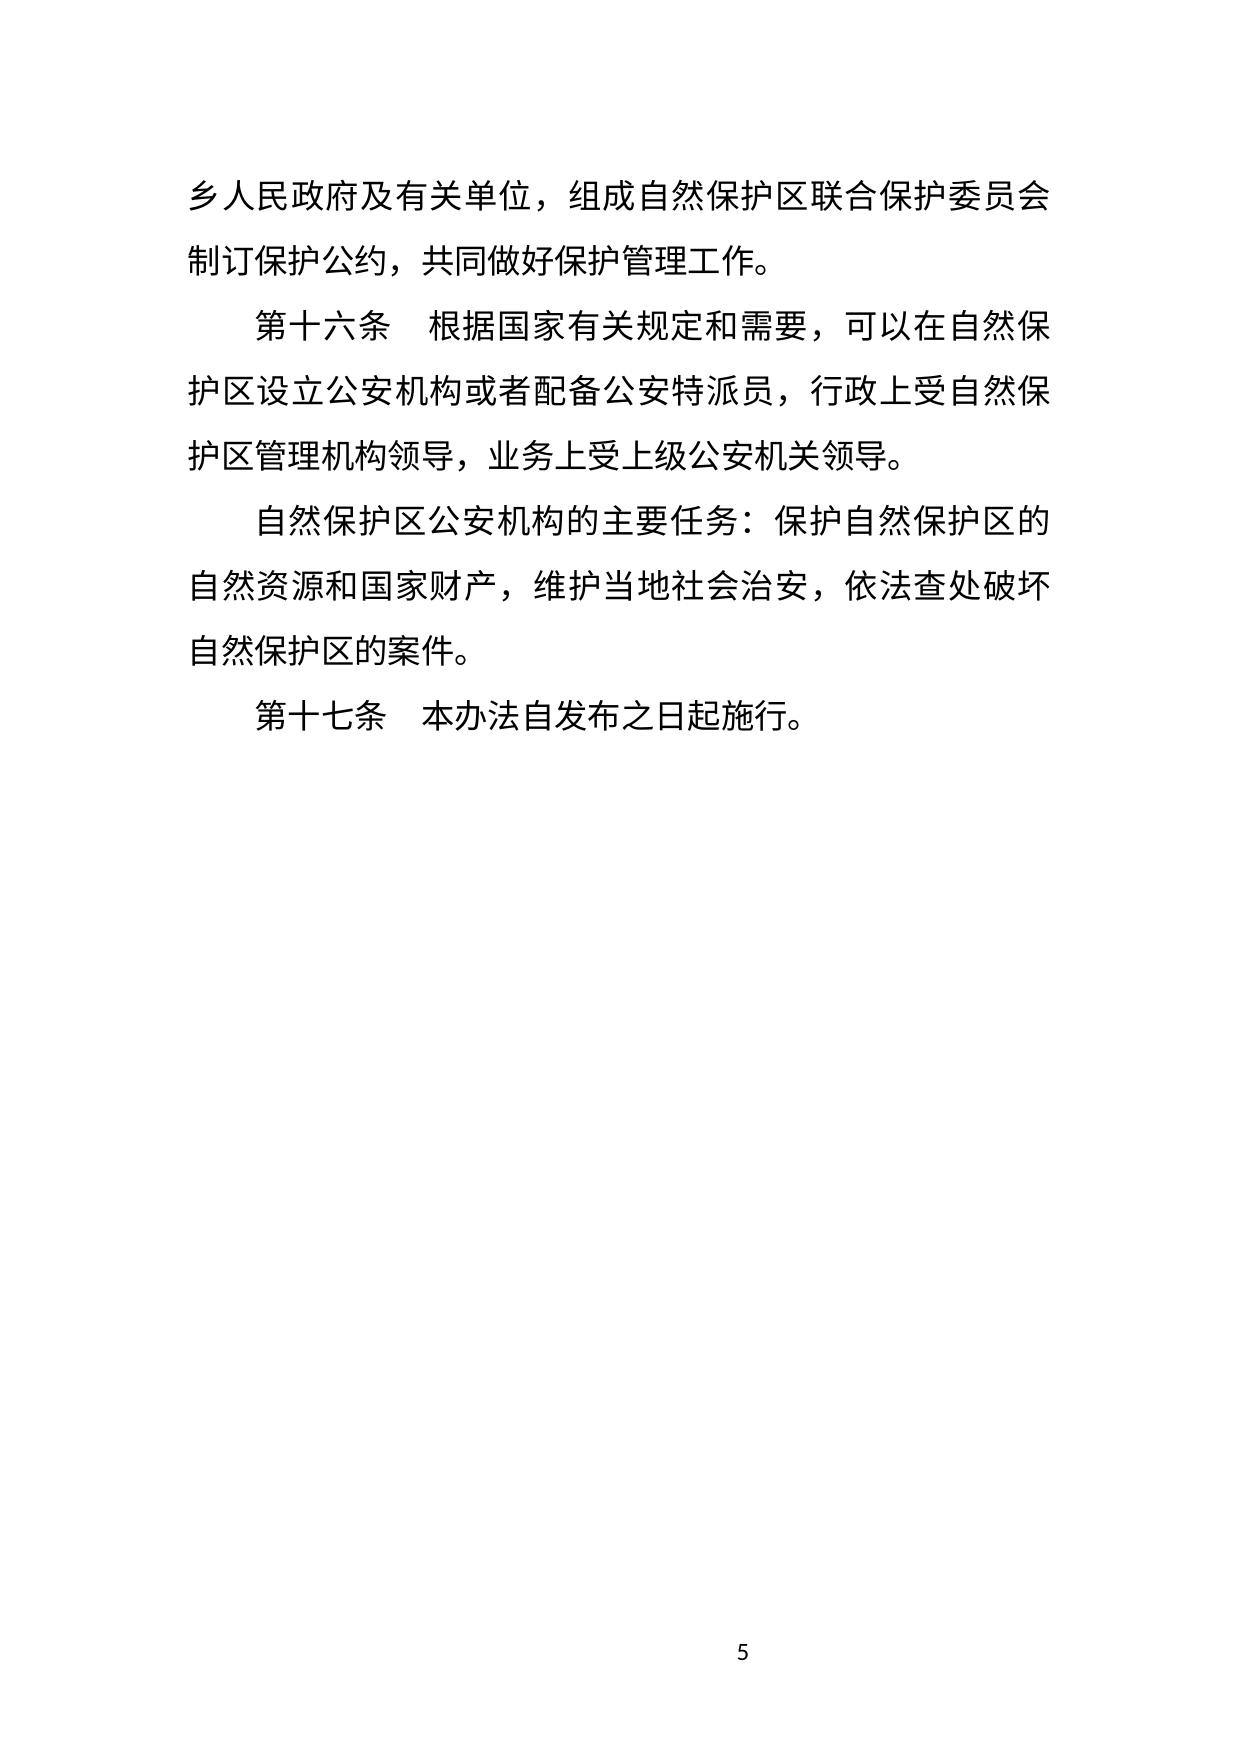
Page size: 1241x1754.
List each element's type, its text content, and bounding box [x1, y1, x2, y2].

text 第十七条 本办法自发布之日起施行。 [187, 682, 1053, 747]
text 自然保护区公安机构的主要任务：保护自然保护区的自然资源和国家财产，维护当地社会治安，依法查处破坏自然保护区的案件。 [187, 487, 1053, 682]
text 第十六条 根据国家有关规定和需要，可以在自然保护区设立公安机构或者配备公安特派员，行政上受自然保护区管理机构领导，业务上受上级公安机关领导。 [187, 292, 1053, 487]
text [187, 162, 1053, 292]
